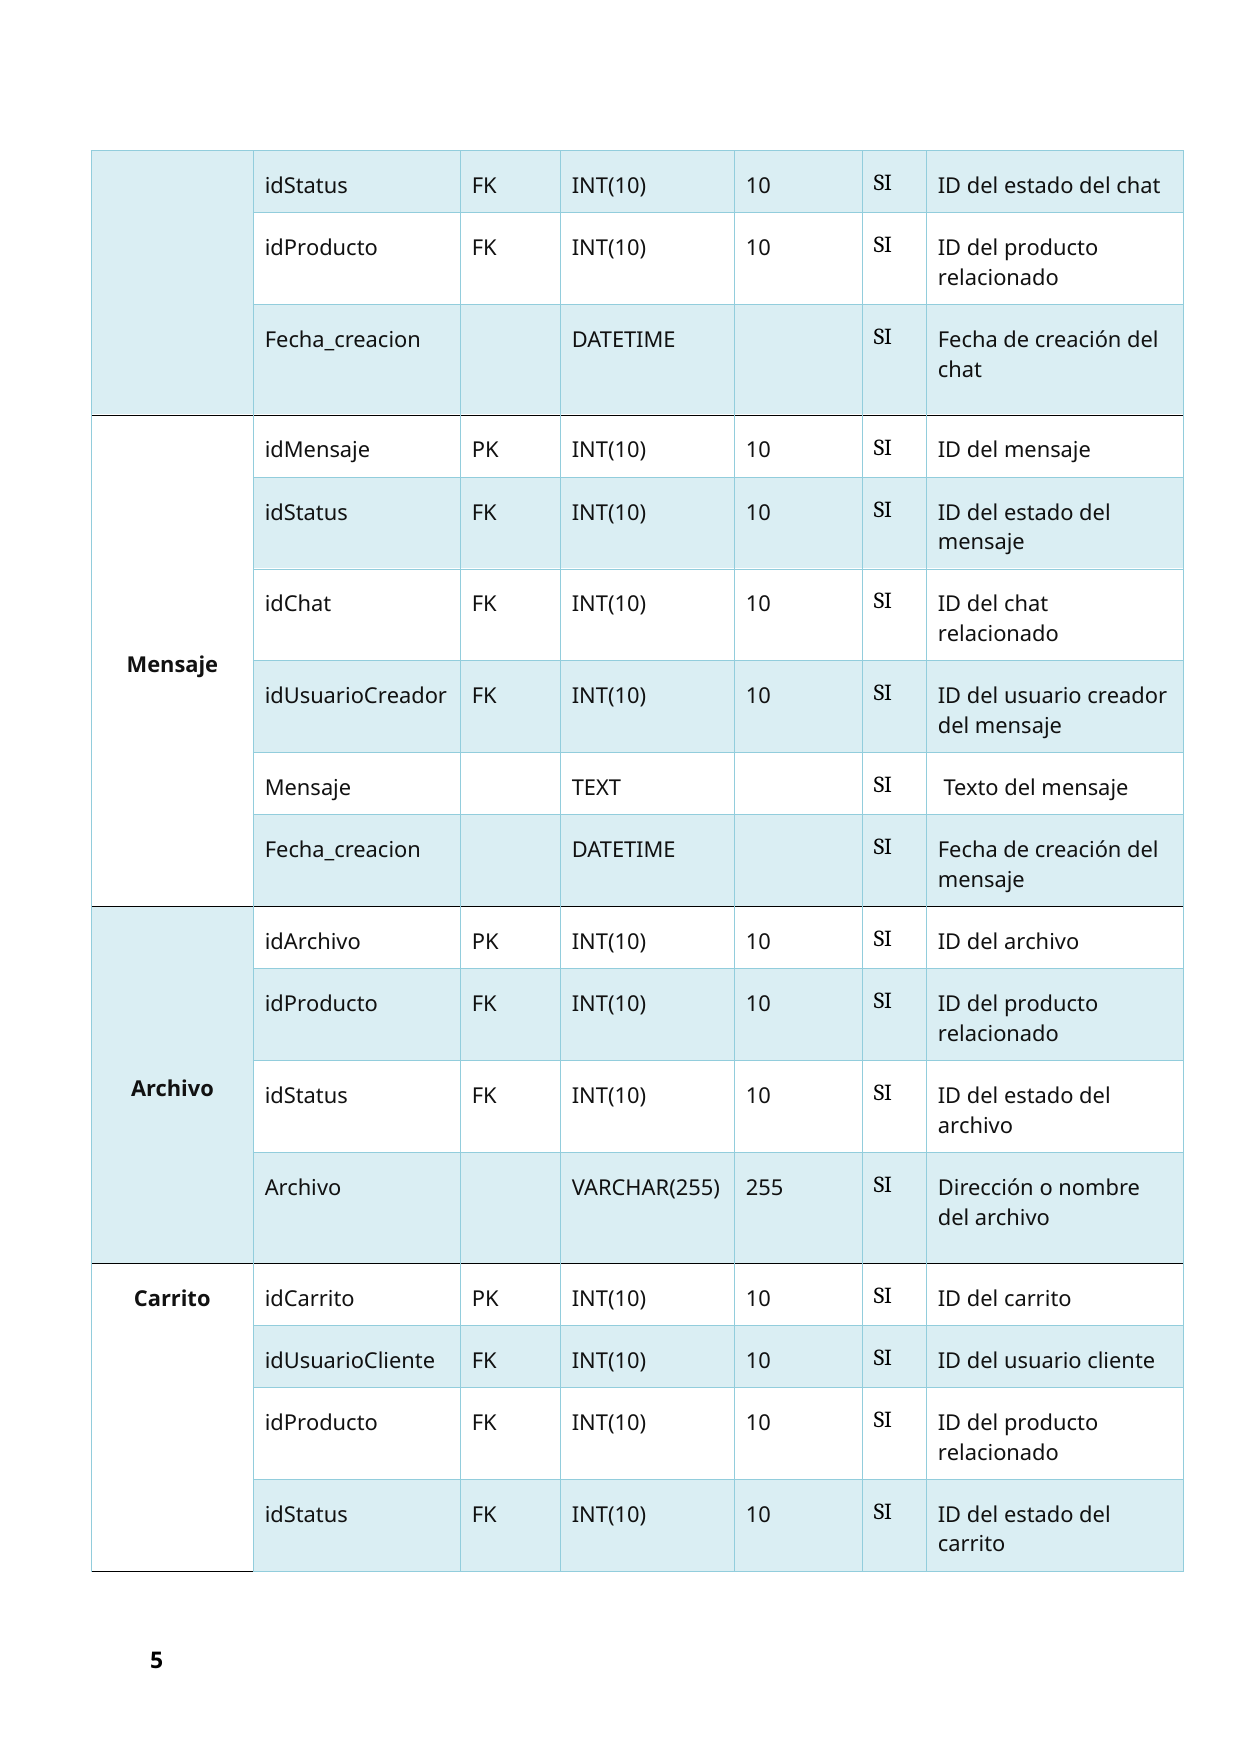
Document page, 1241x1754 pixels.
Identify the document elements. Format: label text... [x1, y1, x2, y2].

table_cell [461, 815, 560, 906]
table_cell ID del chat relacionado [927, 570, 1183, 660]
table_cell 10 [735, 907, 862, 968]
table_cell ID del usuario cliente [927, 1326, 1183, 1387]
table_cell PK [461, 1264, 560, 1325]
table_cell Fecha_creacion [254, 305, 460, 414]
table_cell Texto del mensaje [927, 753, 1183, 814]
table_cell SI [863, 1264, 926, 1325]
table_cell FK [461, 1388, 560, 1479]
table_cell Archivo [92, 907, 253, 1263]
table_cell 10 [735, 661, 862, 752]
table_cell SI [863, 1388, 926, 1479]
table_cell FK [461, 661, 560, 752]
table_cell [735, 815, 862, 906]
table_cell FK [461, 213, 560, 304]
table_cell INT(10) [561, 1326, 734, 1387]
table_cell ID del archivo [927, 907, 1183, 968]
table_cell INT(10) [561, 213, 734, 304]
table_cell idStatus [254, 151, 460, 212]
table_cell ID del estado del chat [927, 151, 1183, 212]
table_cell Fecha_creacion [254, 815, 460, 906]
table_cell idCarrito [254, 1264, 460, 1325]
table_cell FK [461, 1326, 560, 1387]
table_cell INT(10) [561, 1388, 734, 1479]
table_cell 10 [735, 1061, 862, 1152]
table_cell Mensaje [254, 753, 460, 814]
table_cell idMensaje [254, 416, 460, 477]
table_cell SI [863, 907, 926, 968]
table_cell INT(10) [561, 1264, 734, 1325]
table_cell 10 [735, 151, 862, 212]
table_cell DATETIME [561, 305, 734, 414]
table_cell INT(10) [561, 570, 734, 660]
table_cell SI [863, 478, 926, 568]
table_cell 10 [735, 1264, 862, 1325]
table_cell ID del producto relacionado [927, 213, 1183, 304]
table_cell ID del producto relacionado [927, 969, 1183, 1060]
table_cell Fecha de creación del chat [927, 305, 1183, 414]
table_cell 10 [735, 416, 862, 477]
table_cell SI [863, 305, 926, 414]
table_cell SI [863, 1326, 926, 1387]
table_cell VARCHAR(255) [561, 1153, 734, 1263]
table_cell 10 [735, 1480, 862, 1571]
table_cell INT(10) [561, 416, 734, 477]
table_cell ID del mensaje [927, 416, 1183, 477]
table_cell ID del producto relacionado [927, 1388, 1183, 1479]
table_cell INT(10) [561, 478, 734, 568]
table_cell idProducto [254, 969, 460, 1060]
table_cell INT(10) [561, 907, 734, 968]
table_cell ID del estado del archivo [927, 1061, 1183, 1152]
table_cell ID del usuario creador del mensaje [927, 661, 1183, 752]
table_cell idProducto [254, 213, 460, 304]
table_cell SI [863, 1061, 926, 1152]
table_cell FK [461, 1061, 560, 1152]
table_cell 10 [735, 1326, 862, 1387]
table_cell FK [461, 969, 560, 1060]
table_cell idUsuarioCliente [254, 1326, 460, 1387]
table_cell FK [461, 1480, 560, 1571]
table_cell Archivo [254, 1153, 460, 1263]
table_cell INT(10) [561, 1061, 734, 1152]
table_cell SI [863, 213, 926, 304]
table_cell PK [461, 907, 560, 968]
table_cell 255 [735, 1153, 862, 1263]
table_cell INT(10) [561, 1480, 734, 1571]
table_cell [461, 305, 560, 414]
table_cell [461, 1153, 560, 1263]
table_cell 10 [735, 570, 862, 660]
table_cell idChat [254, 570, 460, 660]
table_cell FK [461, 151, 560, 212]
table_cell SI [863, 151, 926, 212]
table_cell SI [863, 815, 926, 906]
table_cell [461, 753, 560, 814]
table_cell INT(10) [561, 969, 734, 1060]
table_cell idArchivo [254, 907, 460, 968]
table_cell idStatus [254, 1061, 460, 1152]
table_cell 10 [735, 1388, 862, 1479]
table_cell Mensaje [92, 416, 253, 906]
table_cell SI [863, 969, 926, 1060]
table_cell 10 [735, 969, 862, 1060]
table_cell SI [863, 661, 926, 752]
table_cell SI [863, 753, 926, 814]
table_cell idStatus [254, 478, 460, 568]
table_cell [735, 305, 862, 414]
table_cell 10 [735, 478, 862, 568]
table_cell SI [863, 1480, 926, 1571]
table_cell INT(10) [561, 151, 734, 212]
table_cell TEXT [561, 753, 734, 814]
table_cell Dirección o nombre del archivo [927, 1153, 1183, 1263]
table_cell 10 [735, 213, 862, 304]
table_cell FK [461, 478, 560, 568]
table_cell ID del estado del carrito [927, 1480, 1183, 1571]
table_cell FK [461, 570, 560, 660]
table_cell Fecha de creación del mensaje [927, 815, 1183, 906]
table_cell idUsuarioCreador [254, 661, 460, 752]
table_cell idStatus [254, 1480, 460, 1571]
table_cell [735, 753, 862, 814]
table_cell PK [461, 416, 560, 477]
table_cell ID del carrito [927, 1264, 1183, 1325]
table_cell DATETIME [561, 815, 734, 906]
table_cell idProducto [254, 1388, 460, 1479]
table_cell ID del estado del mensaje [927, 478, 1183, 568]
table_cell SI [863, 1153, 926, 1263]
table_cell INT(10) [561, 661, 734, 752]
table_cell SI [863, 570, 926, 660]
table_cell Carrito [92, 1264, 253, 1571]
table_cell SI [863, 416, 926, 477]
